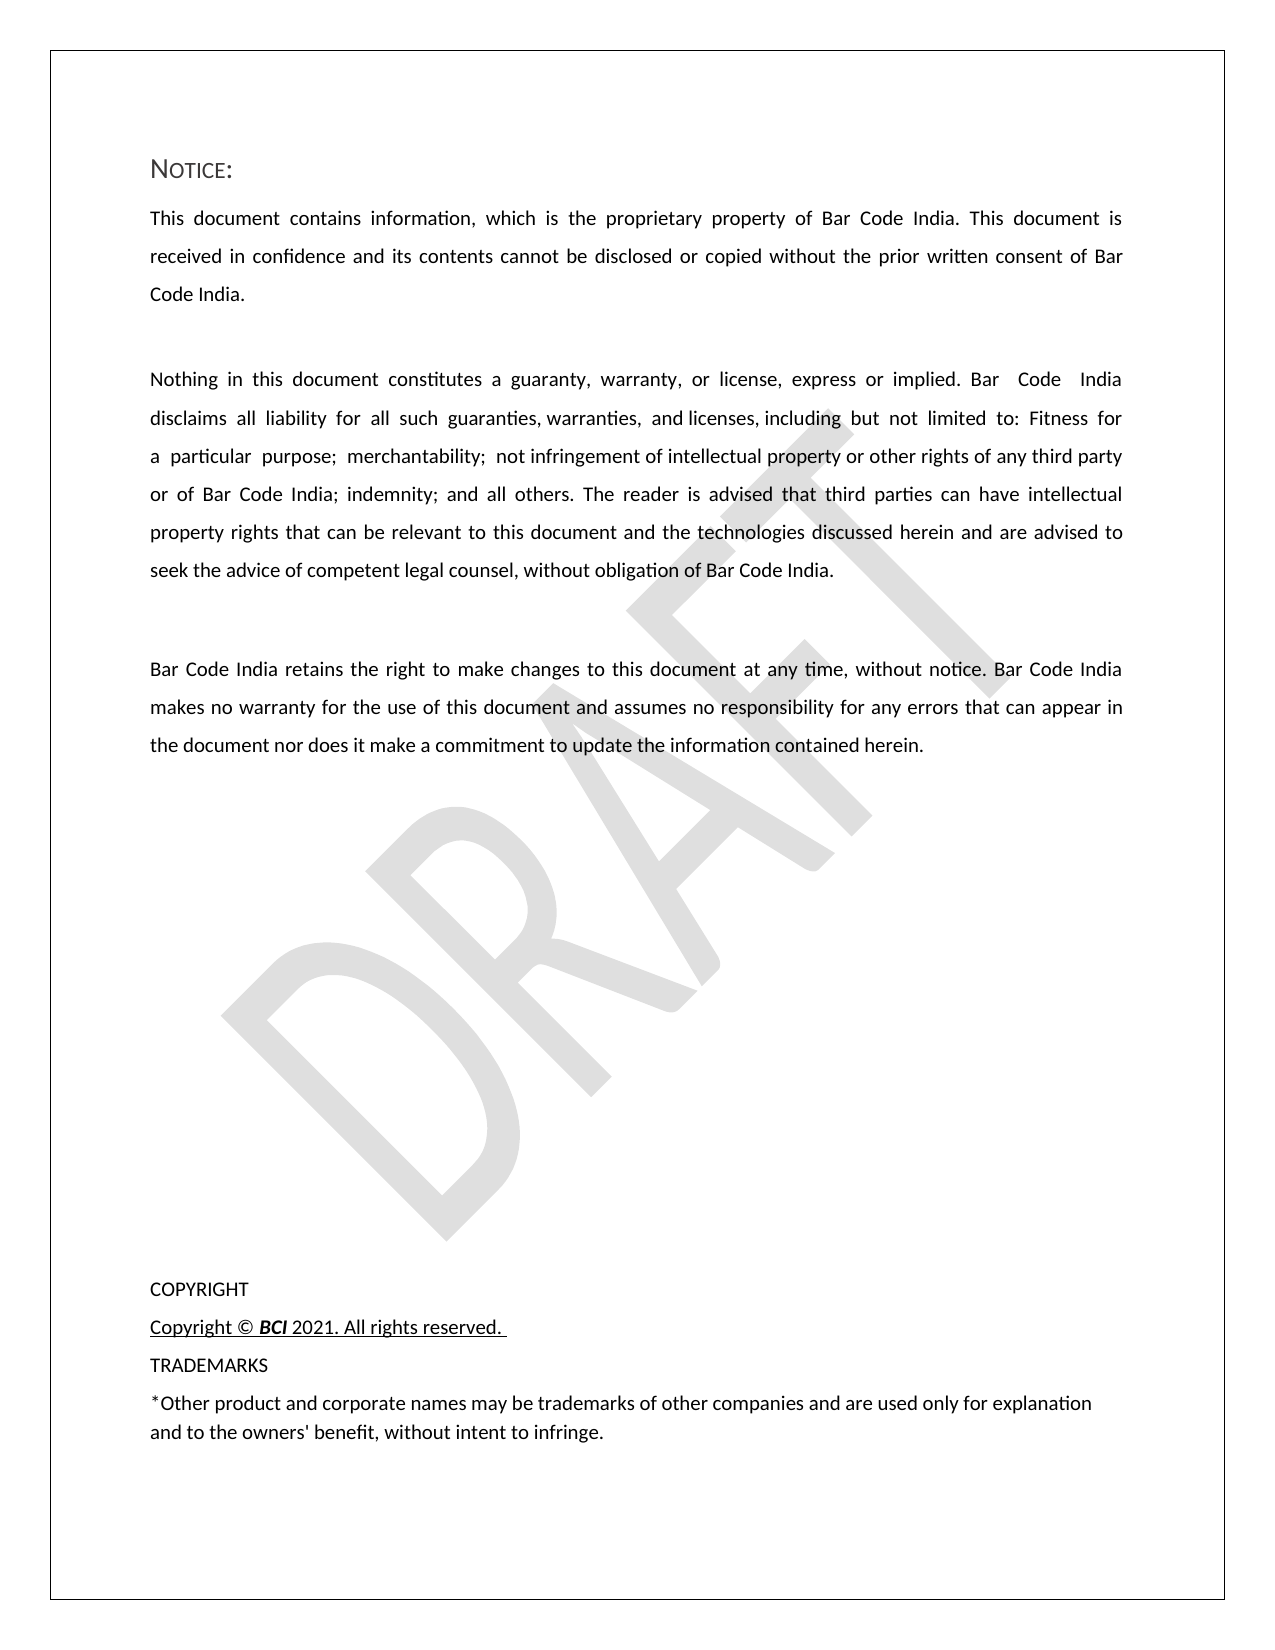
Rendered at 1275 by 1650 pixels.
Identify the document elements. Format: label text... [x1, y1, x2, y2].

text Bar Code India retains the right to make changes to this document at any time, without notice. Bar Code India makes no warranty for the use of this document and assumes no responsibility for any errors that can appear in the document nor does it make a commitment to update the information contained herein. [150, 656, 1125, 758]
text Notice: [150, 150, 1125, 186]
text Copyright © BCI 2021. All rights reserved. [150, 1314, 1125, 1339]
text Nothing in this document constitutes a guaranty, warranty, or license, express or implied. Bar Code India disclaims all liability for all such guaranties, warranties, and licenses, including but not limited to: Fitness for a particular purpose; merchantability; not infringement of intellectual property or other rights of any third party or of Bar Code India; indemnity; and all others. The reader is advised that third parties can have intellectual property rights that can be relevant to this document and the technologies discussed herein and are advised to seek the advice of competent legal counsel, without obligation of Bar Code India. [150, 367, 1125, 583]
text TRADEMARKS [150, 1352, 1125, 1377]
text COPYRIGHT [150, 1276, 1125, 1301]
text This document contains information, which is the proprietary property of Bar Code India. This document is received in confidence and its contents cannot be disclosed or copied without the prior written consent of Bar Code India. [150, 205, 1125, 307]
text *Other product and corporate names may be trademarks of other companies and are used only for explanation and to the owners' benefit, without intent to infringe. [150, 1390, 1125, 1445]
